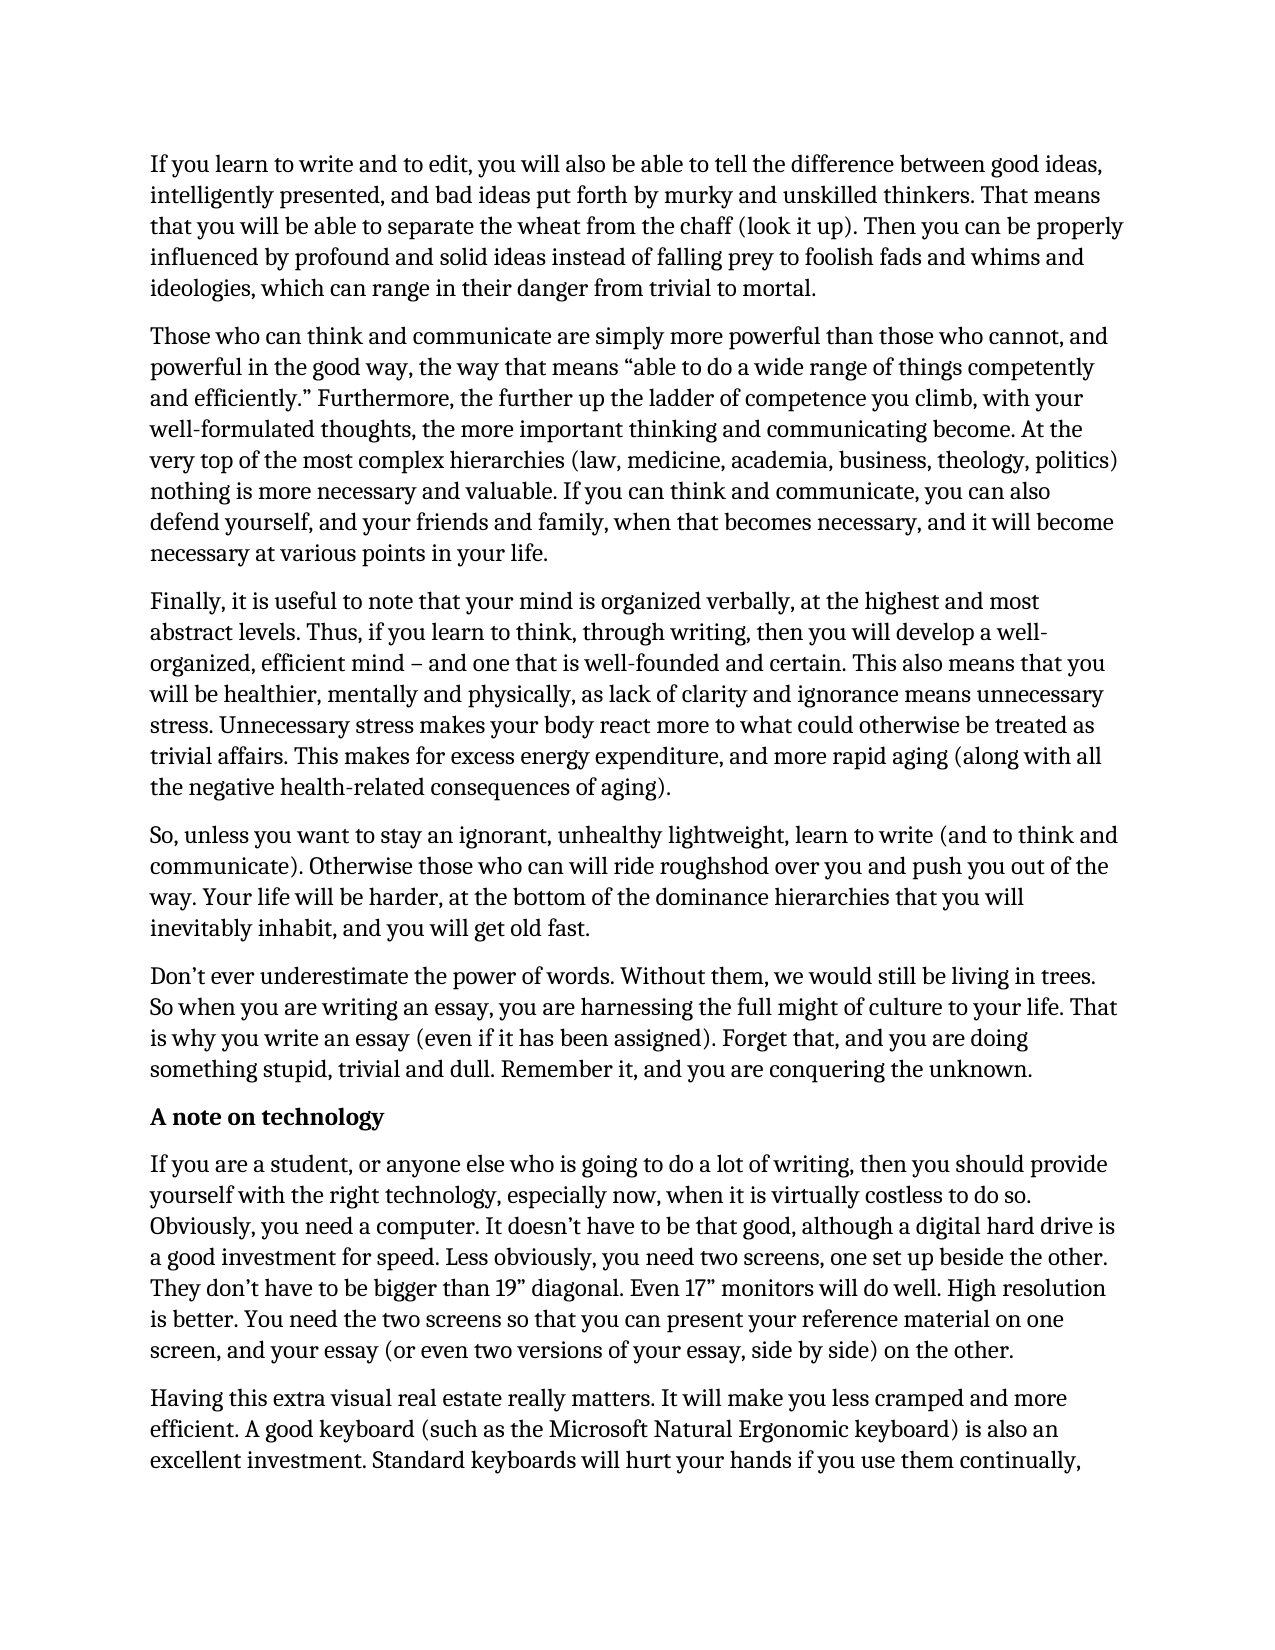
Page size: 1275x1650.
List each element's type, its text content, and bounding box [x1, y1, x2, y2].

text A note on technology [150, 1102, 1125, 1131]
text So, unless you want to stay an ignorant, unhealthy lightweight, learn to write (and to think and communicate). Otherwise those who can will ride roughshod over you and push you out of the way. Your life will be harder, at the bottom of the dominance hierarchies that you will inevitably inhabit, and you will get old fast. [150, 821, 1125, 943]
text If you learn to write and to edit, you will also be able to tell the difference between good ideas, intelligently presented, and bad ideas put forth by murky and unskilled thinkers. That means that you will be able to separate the wheat from the chaff (look it up). Then you can be properly influenced by profound and solid ideas instead of falling prey to foolish fads and whims and ideologies, which can range in their danger from trivial to mortal. [150, 150, 1125, 303]
text If you are a student, or anyone else who is going to do a lot of writing, then you should provide yourself with the right technology, especially now, when it is virtually costless to do so. Obviously, you need a computer. It doesn’t have to be that good, although a digital hard drive is a good investment for speed. Less obviously, you need two screens, one set up beside the other. They don’t have to be bigger than 19” diagonal. Even 17” monitors will do well. High resolution is better. You need the two screens so that you can present your reference material on one screen, and your essay (or even two versions of your essay, side by side) on the other. [150, 1150, 1125, 1365]
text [150, 1384, 1125, 1475]
text Finally, it is useful to note that your mind is organized verbally, at the highest and most abstract levels. Thus, if you learn to think, through writing, then you will develop a well-organized, efficient mind – and one that is well-founded and certain. This also means that you will be healthier, mentally and physically, as lack of clarity and ignorance means unnecessary stress. Unnecessary stress makes your body react more to what could otherwise be treated as trivial affairs. This makes for excess energy expenditure, and more rapid aging (along with all the negative health-related consequences of aging). [150, 587, 1125, 802]
text Those who can think and communicate are simply more powerful than those who cannot, and powerful in the good way, the way that means “able to do a wide range of things competently and efficiently.” Furthermore, the further up the ladder of competence you climb, with your well-formulated thoughts, the more important thinking and communicating become. At the very top of the most complex hierarchies (law, medicine, academia, business, theology, politics) nothing is more necessary and valuable. If you can think and communicate, you can also defend yourself, and your friends and family, when that becomes necessary, and it will become necessary at various points in your life. [150, 322, 1125, 568]
text Don’t ever underestimate the power of words. Without them, we would still be living in trees. So when you are writing an essay, you are harnessing the full might of culture to your life. That is why you write an essay (even if it has been assigned). Forget that, and you are doing something stupid, trivial and dull. Remember it, and you are conquering the unknown. [150, 962, 1125, 1083]
